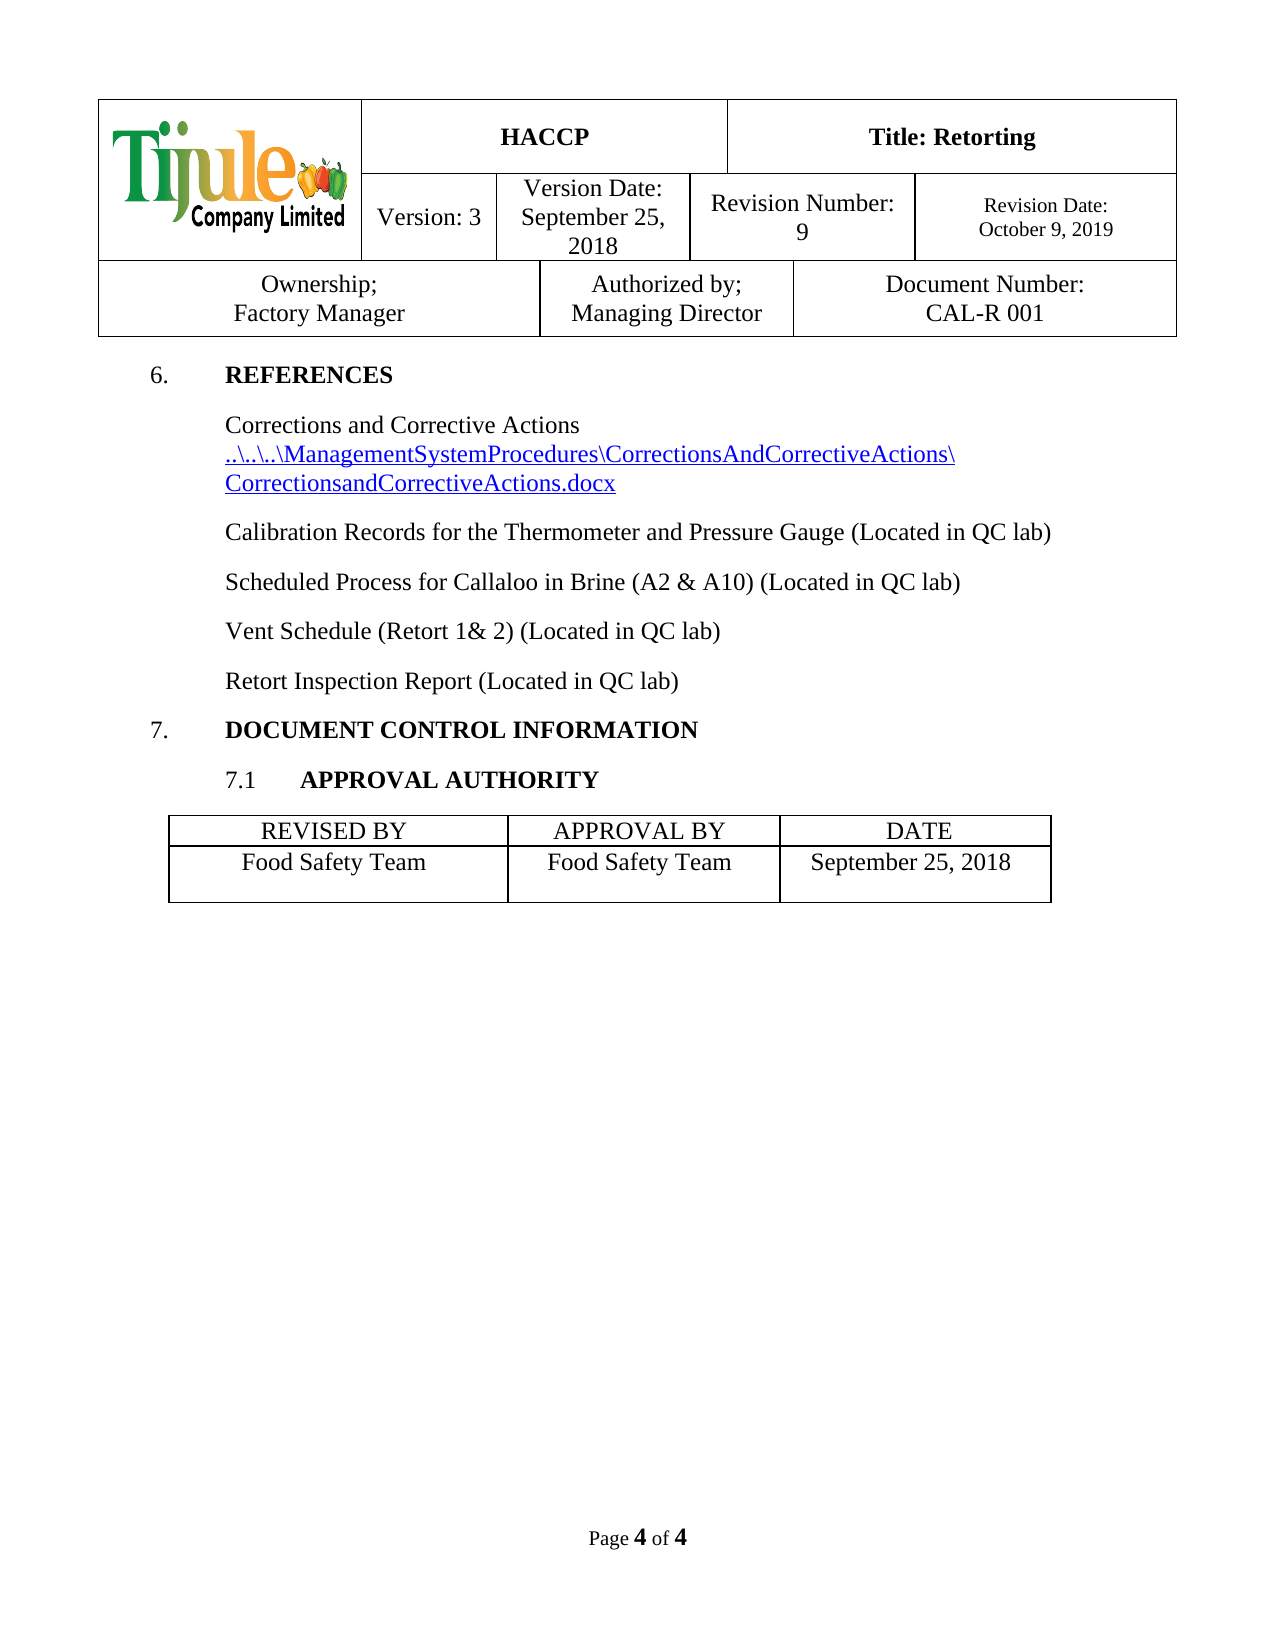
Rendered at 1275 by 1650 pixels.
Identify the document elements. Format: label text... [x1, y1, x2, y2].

text Corrections and Corrective Actions [150, 410, 1125, 439]
text 7.1 APPROVAL AUTHORITY [225, 765, 1125, 794]
text Vent Schedule (Retort 1& 2) (Located in QC lab) [225, 616, 1125, 645]
picture [112, 121, 348, 239]
table_header APPROVAL BY [509, 816, 779, 845]
table_cell Food Safety Team [509, 847, 779, 902]
list DOCUMENT CONTROL INFORMATION [150, 716, 1125, 744]
table_cell September 25, 2018 [781, 847, 1050, 902]
list REFERENCES [150, 361, 1125, 389]
table_header DATE [781, 816, 1050, 845]
text Retort Inspection Report (Located in QC lab) [225, 666, 1125, 695]
text Scheduled Process for Callaloo in Brine (A2 & A10) (Located in QC lab) [225, 567, 1125, 596]
table_cell Food Safety Team [170, 847, 507, 902]
text Calibration Records for the Thermometer and Pressure Gauge (Located in QC lab) [225, 517, 1125, 546]
text ..\..\..\ManagementSystemProcedures\CorrectionsAndCorrectiveActions\CorrectionsandCorrectiveActions.docx [225, 439, 1125, 496]
table_header REVISED BY [170, 816, 507, 845]
